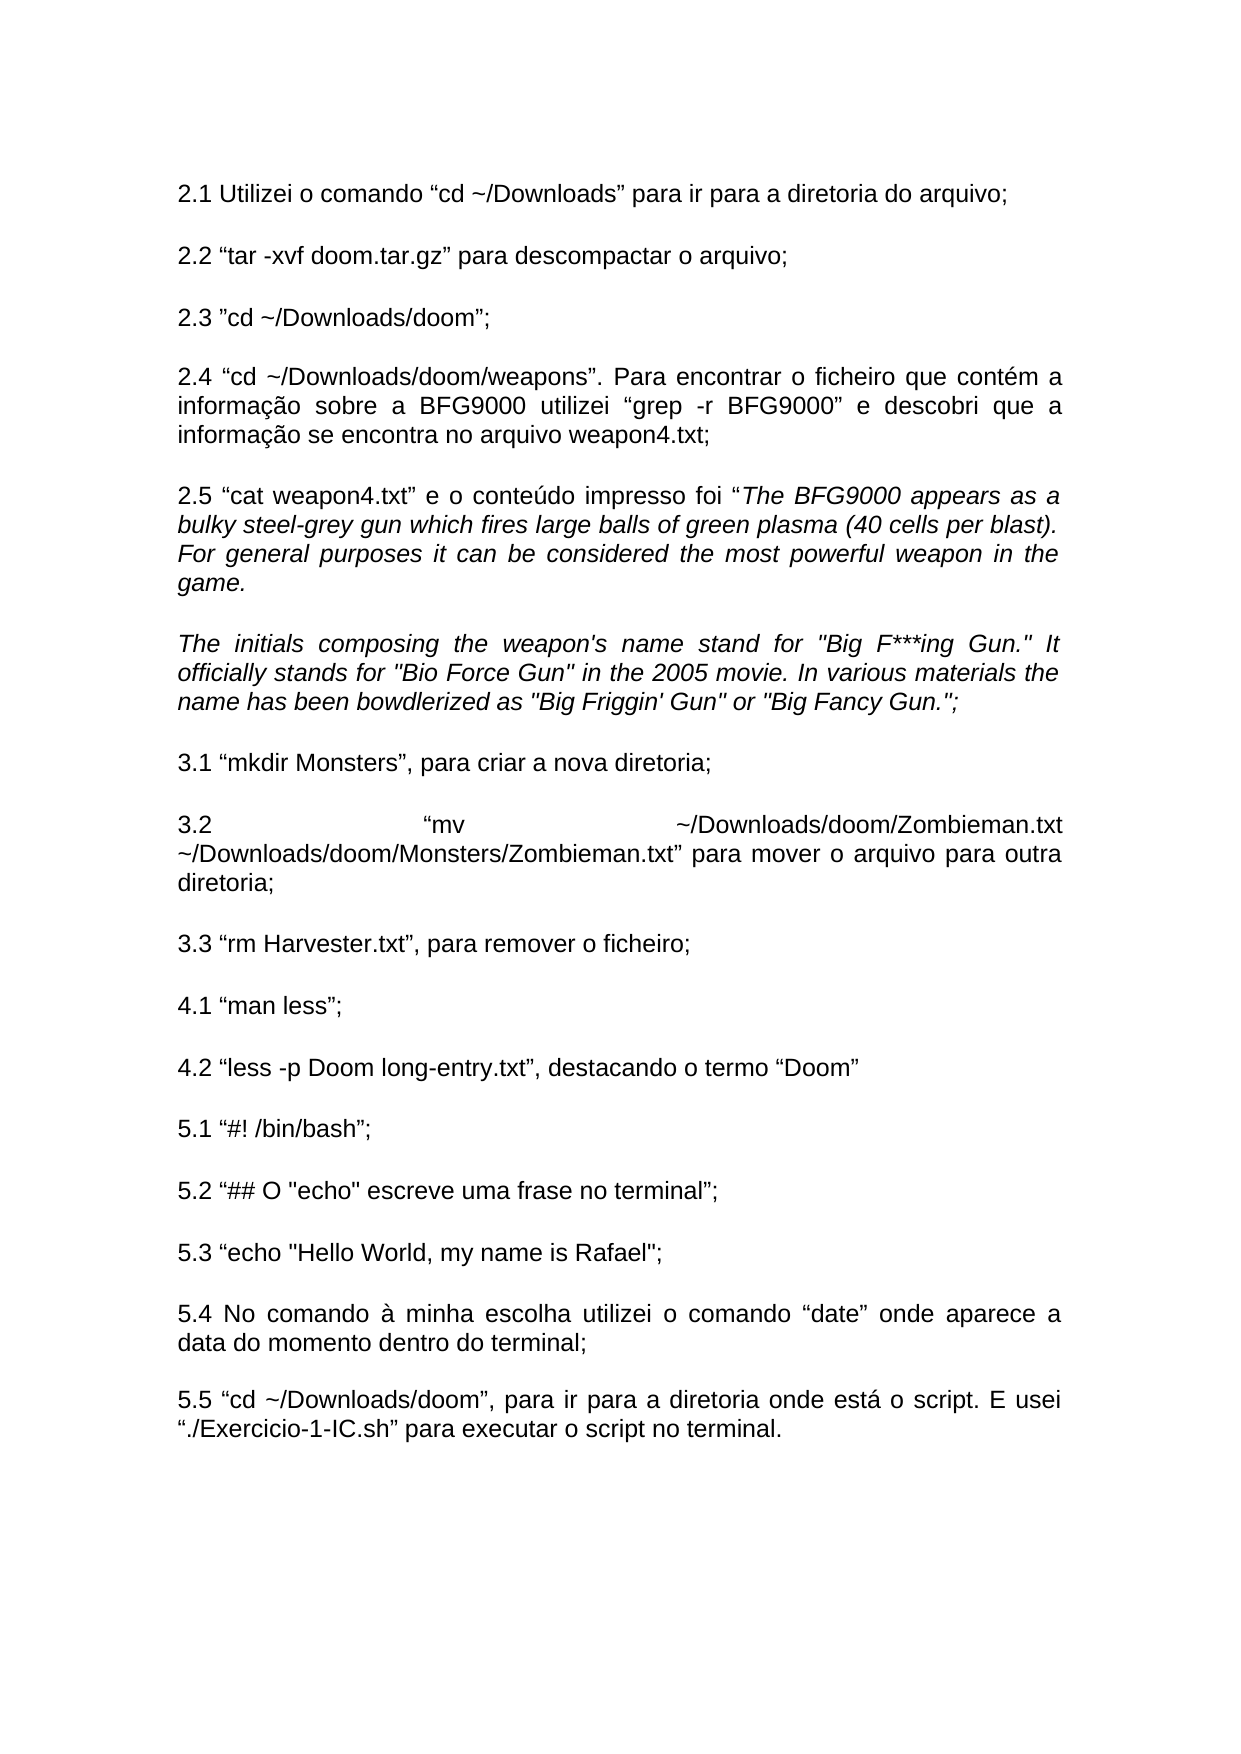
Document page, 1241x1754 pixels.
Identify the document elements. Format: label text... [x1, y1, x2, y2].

text 2.4 “cd ~/Downloads/doom/weapons”. Para encontrar o ficheiro que contém a informação sobre a BFG9000 utilizei “grep -r BFG9000” e descobri que a informação se encontra no arquivo weapon4.txt; [177, 362, 1063, 448]
text 3.2 “mv ~/Downloads/doom/Zombieman.txt ~/Downloads/doom/Monsters/Zombieman.txt” para mover o arquivo para outra diretoria; [177, 810, 1063, 896]
text 5.2 “## O "echo" escreve uma frase no terminal”; [177, 1176, 1063, 1205]
text 2.2 “tar -xvf doom.tar.gz” para descompactar o arquivo; [177, 241, 1063, 270]
text 2.1 Utilizei o comando “cd ~/Downloads” para ir para a diretoria do arquivo; [177, 179, 1063, 208]
text 4.1 “man less”; [177, 991, 1063, 1020]
text 4.2 “less -p Doom long-entry.txt”, destacando o termo “Doom” [177, 1053, 1063, 1081]
text 2.3 ”cd ~/Downloads/doom”; [177, 303, 1063, 331]
text 5.3 “echo "Hello World, my name is Rafael"; [177, 1238, 1063, 1266]
text 2.5 “cat weapon4.txt” e o conteúdo impresso foi “The BFG9000 appears as a bulky steel-grey gun which fires large balls of green plasma (40 cells per blast). For general purposes it can be considered the most powerful weapon in the game. [177, 481, 1063, 596]
text The initials composing the weapon's name stand for "Big F***ing Gun." It officially stands for "Bio Force Gun" in the 2005 movie. In various materials the name has been bowdlerized as "Big Friggin' Gun" or "Big Fancy Gun."; [177, 629, 1063, 716]
text 5.5 “cd ~/Downloads/doom”, para ir para a diretoria onde está o script. E usei “./Exercicio-1-IC.sh” para executar o script no terminal. [177, 1386, 1063, 1443]
text 5.4 No comando à minha escolha utilizei o comando “date” onde aparece a data do momento dentro do terminal; [177, 1299, 1063, 1357]
text 3.3 “rm Harvester.txt”, para remover o ficheiro; [177, 929, 1063, 958]
text 3.1 “mkdir Monsters”, para criar a nova diretoria; [177, 748, 1063, 777]
text 5.1 “#! /bin/bash”; [177, 1114, 1063, 1143]
